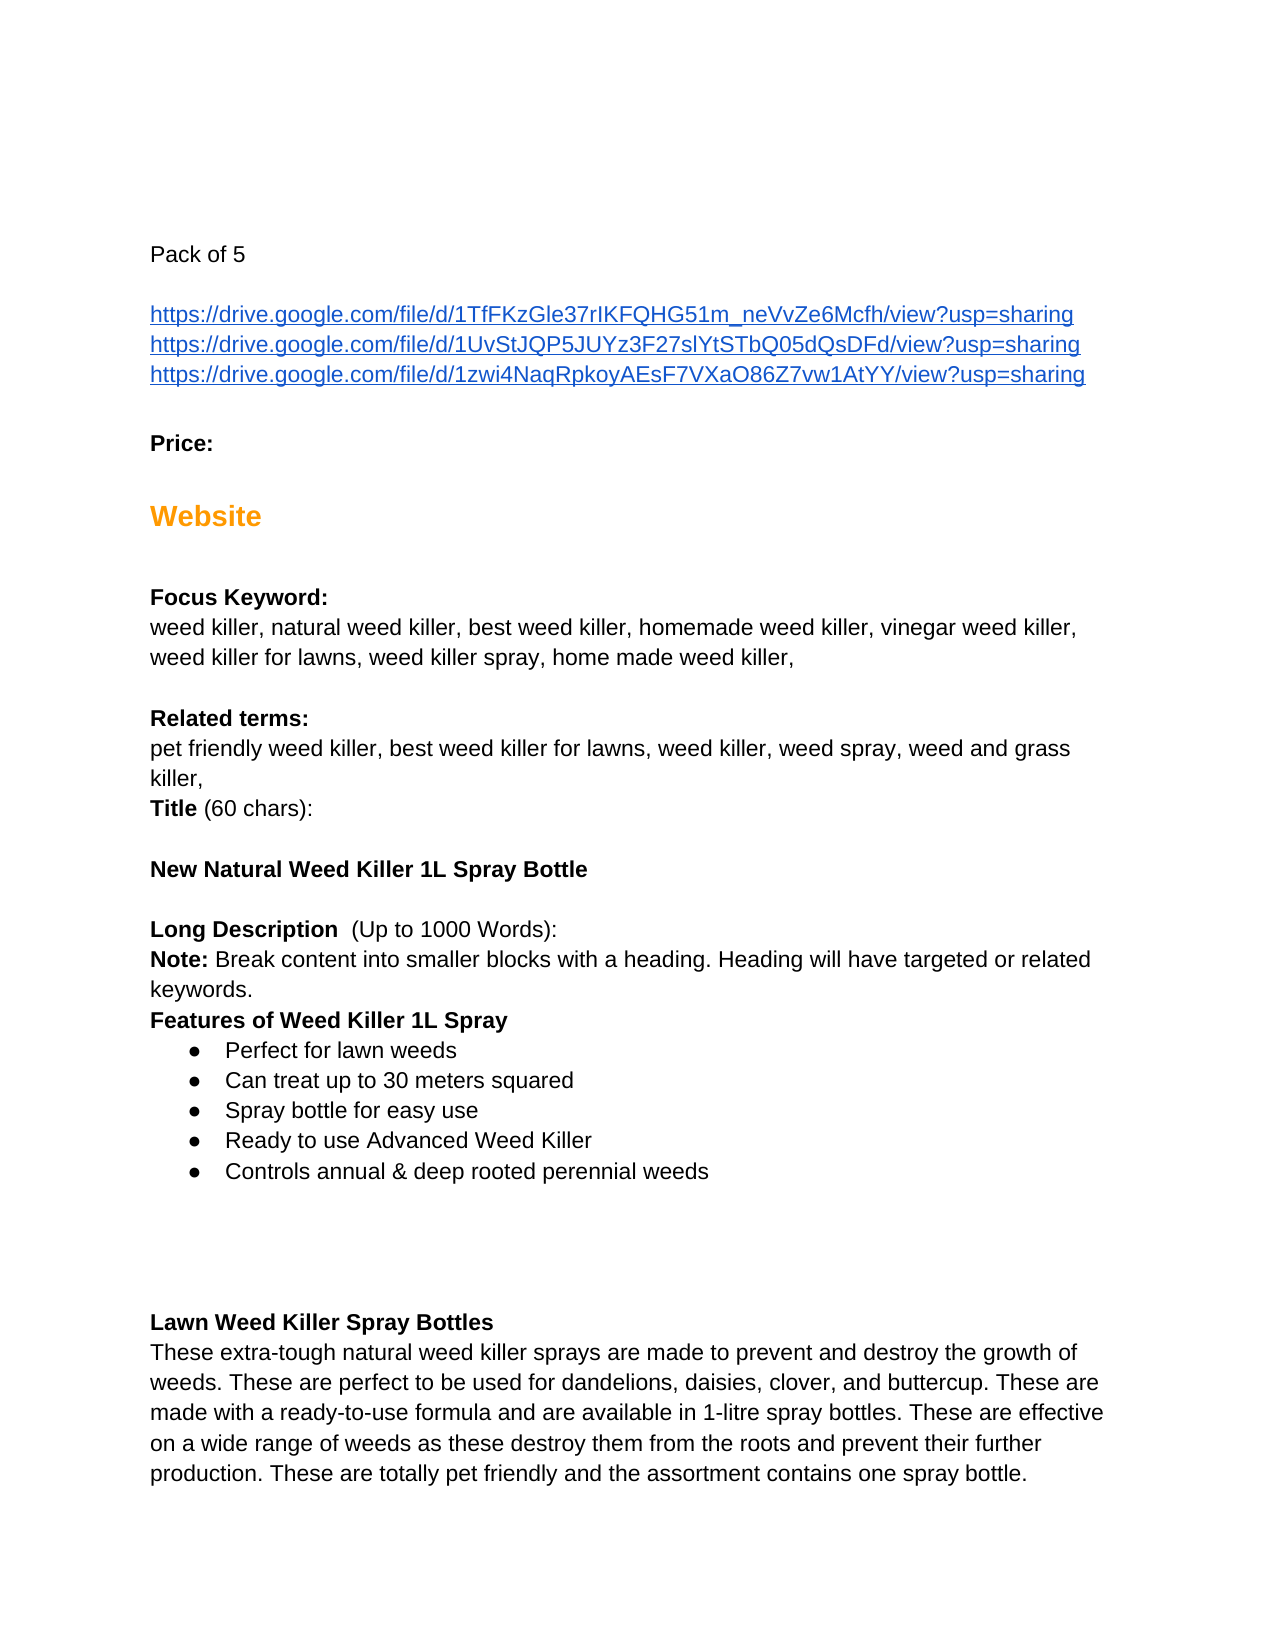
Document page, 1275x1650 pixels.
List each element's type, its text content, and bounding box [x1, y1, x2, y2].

list Perfect for lawn weeds [187, 1037, 1125, 1063]
text weed killer, natural weed killer, best weed killer, homemade weed killer, vinegar weed killer, weed killer for lawns, weed killer spray, home made weed killer, [150, 614, 1125, 671]
text https://drive.google.com/file/d/1TfFKzGle37rIKFQHG51m_neVvZe6Mcfh/view?usp=sharing [150, 301, 1125, 327]
text Features of Weed Killer 1L Spray [150, 1007, 1125, 1033]
text https://drive.google.com/file/d/1UvStJQP5JUYz3F27slYtSTbQ05dQsDFd/view?usp=sharing [150, 331, 1125, 358]
text Website [150, 499, 1125, 532]
text Focus Keyword: [150, 584, 1125, 610]
text New Natural Weed Killer 1L Spray Bottle [150, 856, 1125, 882]
text Related terms: [150, 704, 1125, 731]
text pet friendly weed killer, best weed killer for lawns, weed killer, weed spray, weed and grass killer, [150, 735, 1125, 791]
list Controls annual & deep rooted perennial weeds [187, 1158, 1125, 1184]
list Ready to use Advanced Weed Killer [187, 1127, 1125, 1154]
text Lawn Weed Killer Spray Bottles [150, 1309, 1125, 1335]
text Note: Break content into smaller blocks with a heading. Heading will have targeted or related keywords. [150, 946, 1125, 1003]
list Spray bottle for easy use [187, 1097, 1125, 1124]
list Can treat up to 30 meters squared [187, 1067, 1125, 1093]
text Title (60 chars): [150, 795, 1125, 822]
text Pack of 5 [150, 241, 1125, 267]
text These extra-tough natural weed killer sprays are made to prevent and destroy the growth of weeds. These are perfect to be used for dandelions, daisies, clover, and buttercup. These are made with a ready-to-use formula and are available in 1-litre spray bottles. These are effective on a wide range of weeds as these destroy them from the roots and prevent their further production. These are totally pet friendly and the assortment contains one spray bottle. [150, 1339, 1125, 1486]
text https://drive.google.com/file/d/1zwi4NaqRpkoyAEsF7VXaO86Z7vw1AtYY/view?usp=sharing [150, 361, 1125, 388]
text Long Description (Up to 1000 Words): [150, 916, 1125, 942]
text Price: [150, 430, 1125, 457]
